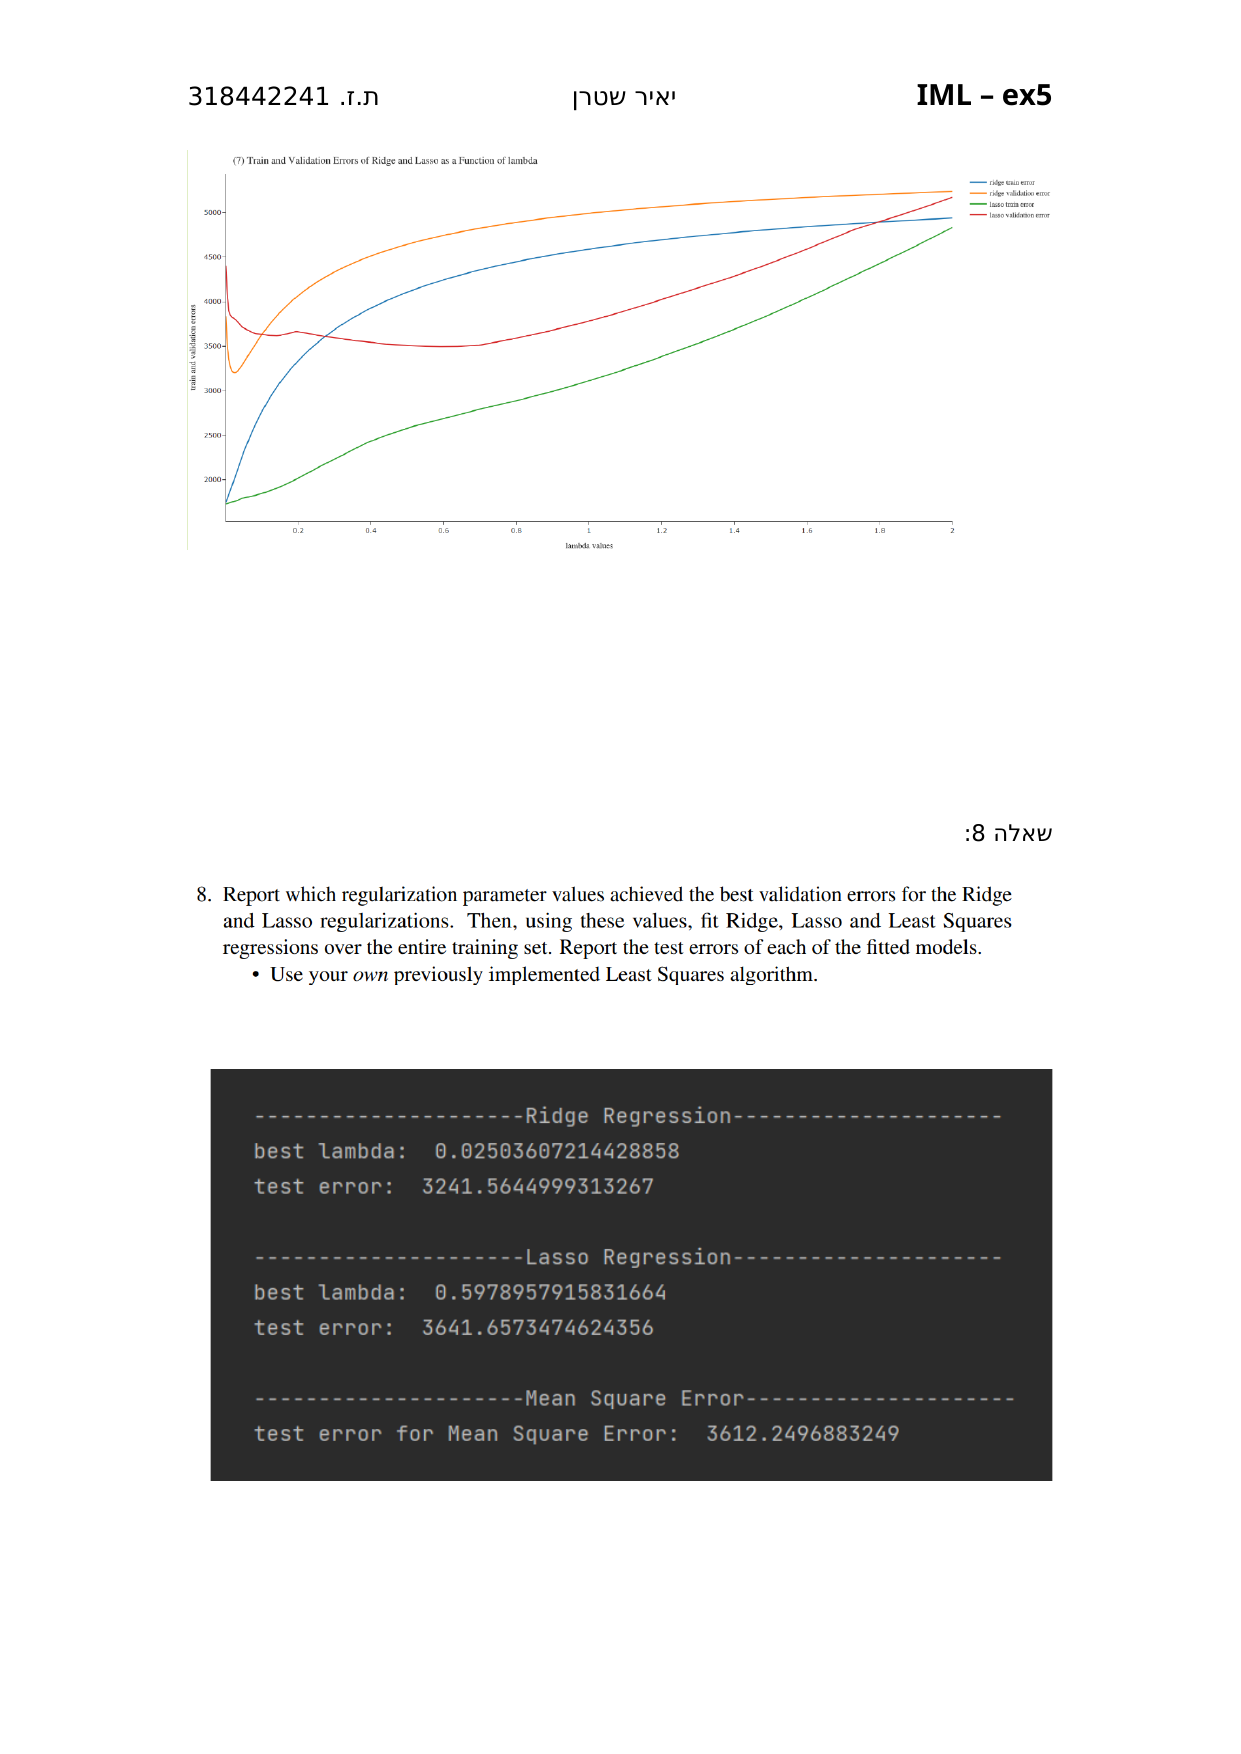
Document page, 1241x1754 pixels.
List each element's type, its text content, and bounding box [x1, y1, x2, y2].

picture [169, 865, 1053, 1007]
text שאלה 8: [187, 820, 1053, 847]
picture [187, 150, 1053, 550]
picture [210, 1069, 1053, 1481]
